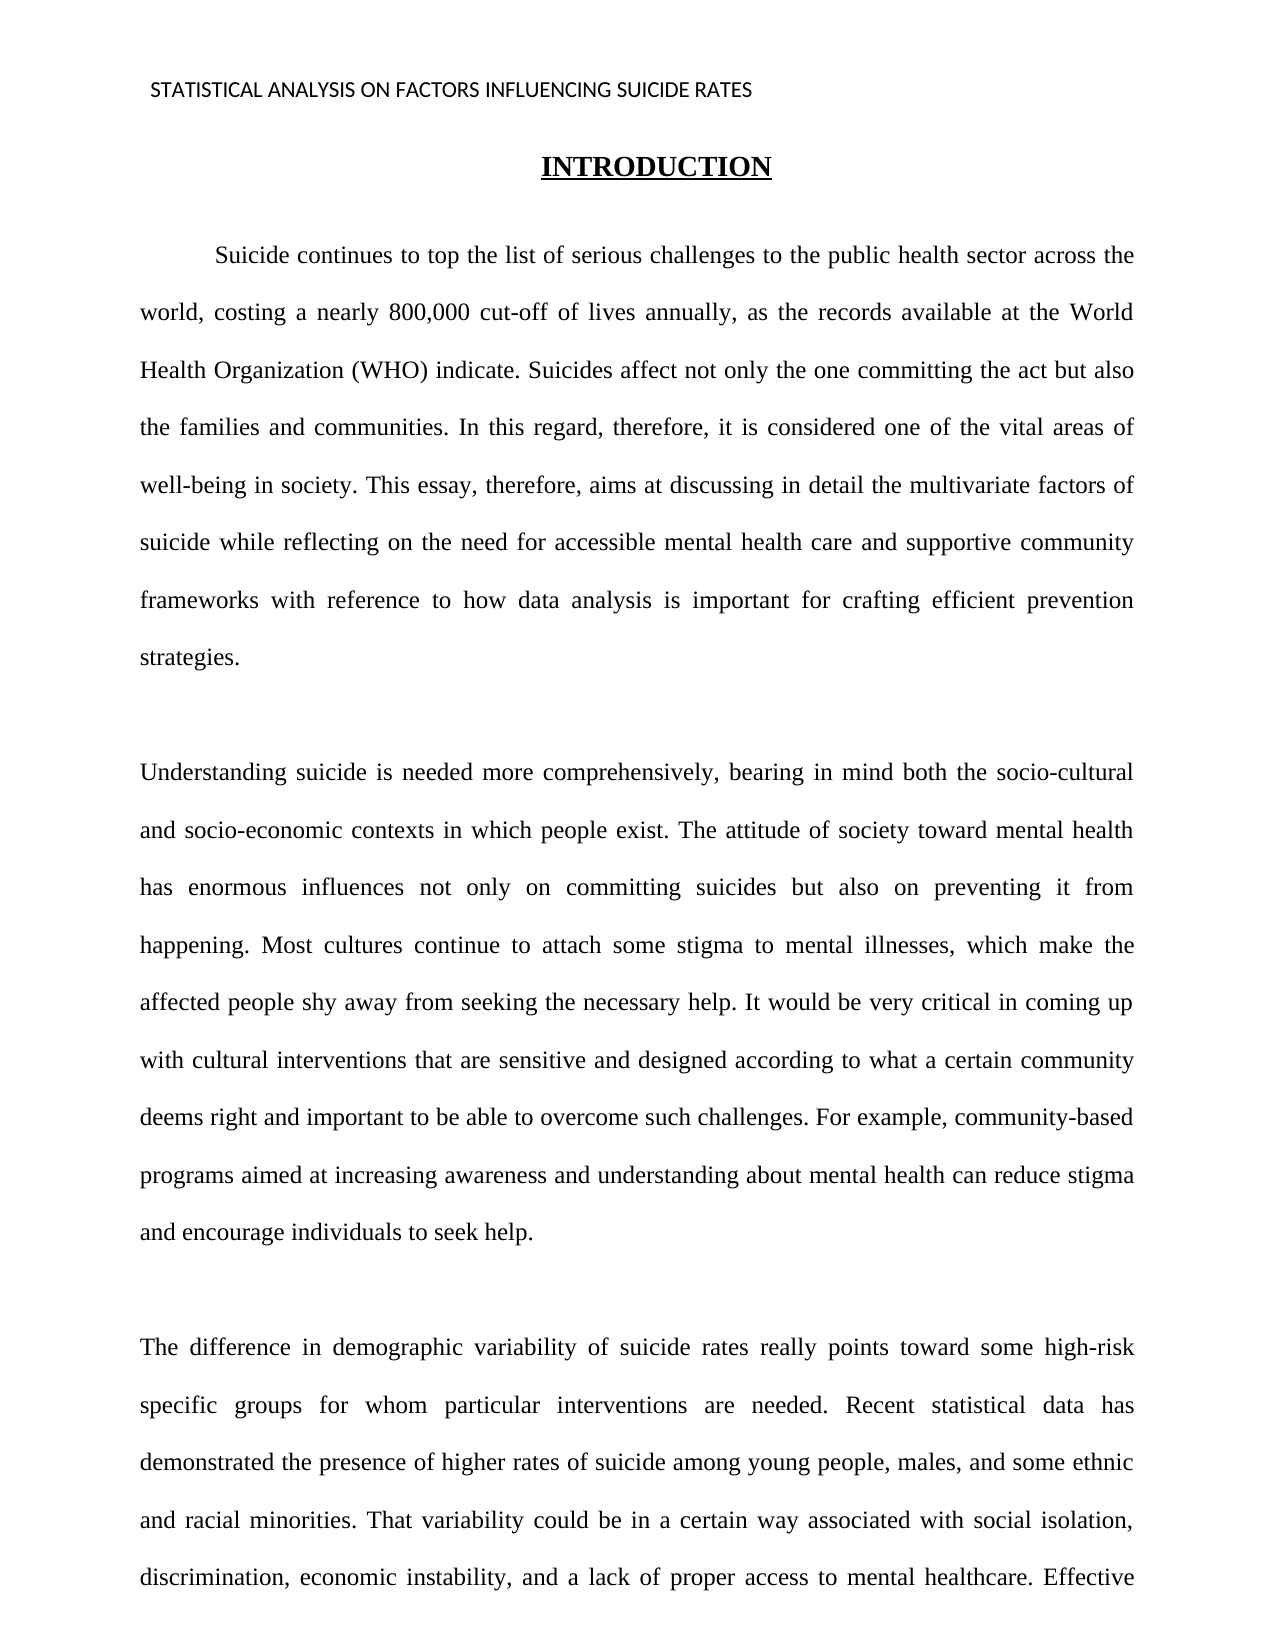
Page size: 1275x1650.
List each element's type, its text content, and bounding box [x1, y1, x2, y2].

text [139, 1332, 1135, 1591]
text Understanding suicide is needed more comprehensively, bearing in mind both the socio-cultural and socio-economic contexts in which people exist. The attitude of society toward mental health has enormous influences not only on committing suicides but also on preventing it from happening. Most cultures continue to attach some stigma to mental illnesses, which make the affected people shy away from seeking the necessary help. It would be very critical in coming up with cultural interventions that are sensitive and designed according to what a certain community deems right and important to be able to overcome such challenges. For example, community-based programs aimed at increasing awareness and understanding about mental health can reduce stigma and encourage individuals to seek help. [139, 757, 1135, 1246]
text Suicide continues to top the list of serious challenges to the public health sector across the world, costing a nearly 800,000 cut-off of lives annually, as the records available at the World Health Organization (WHO) indicate. Suicides affect not only the one committing the act but also the families and communities. In this regard, therefore, it is considered one of the vital areas of well-being in society. This essay, therefore, aims at discussing in detail the multivariate factors of suicide while reflecting on the need for accessible mental health care and supportive community frameworks with reference to how data analysis is important for crafting efficient prevention strategies. [139, 240, 1135, 671]
subtitle INTRODUCTION [236, 149, 1076, 182]
